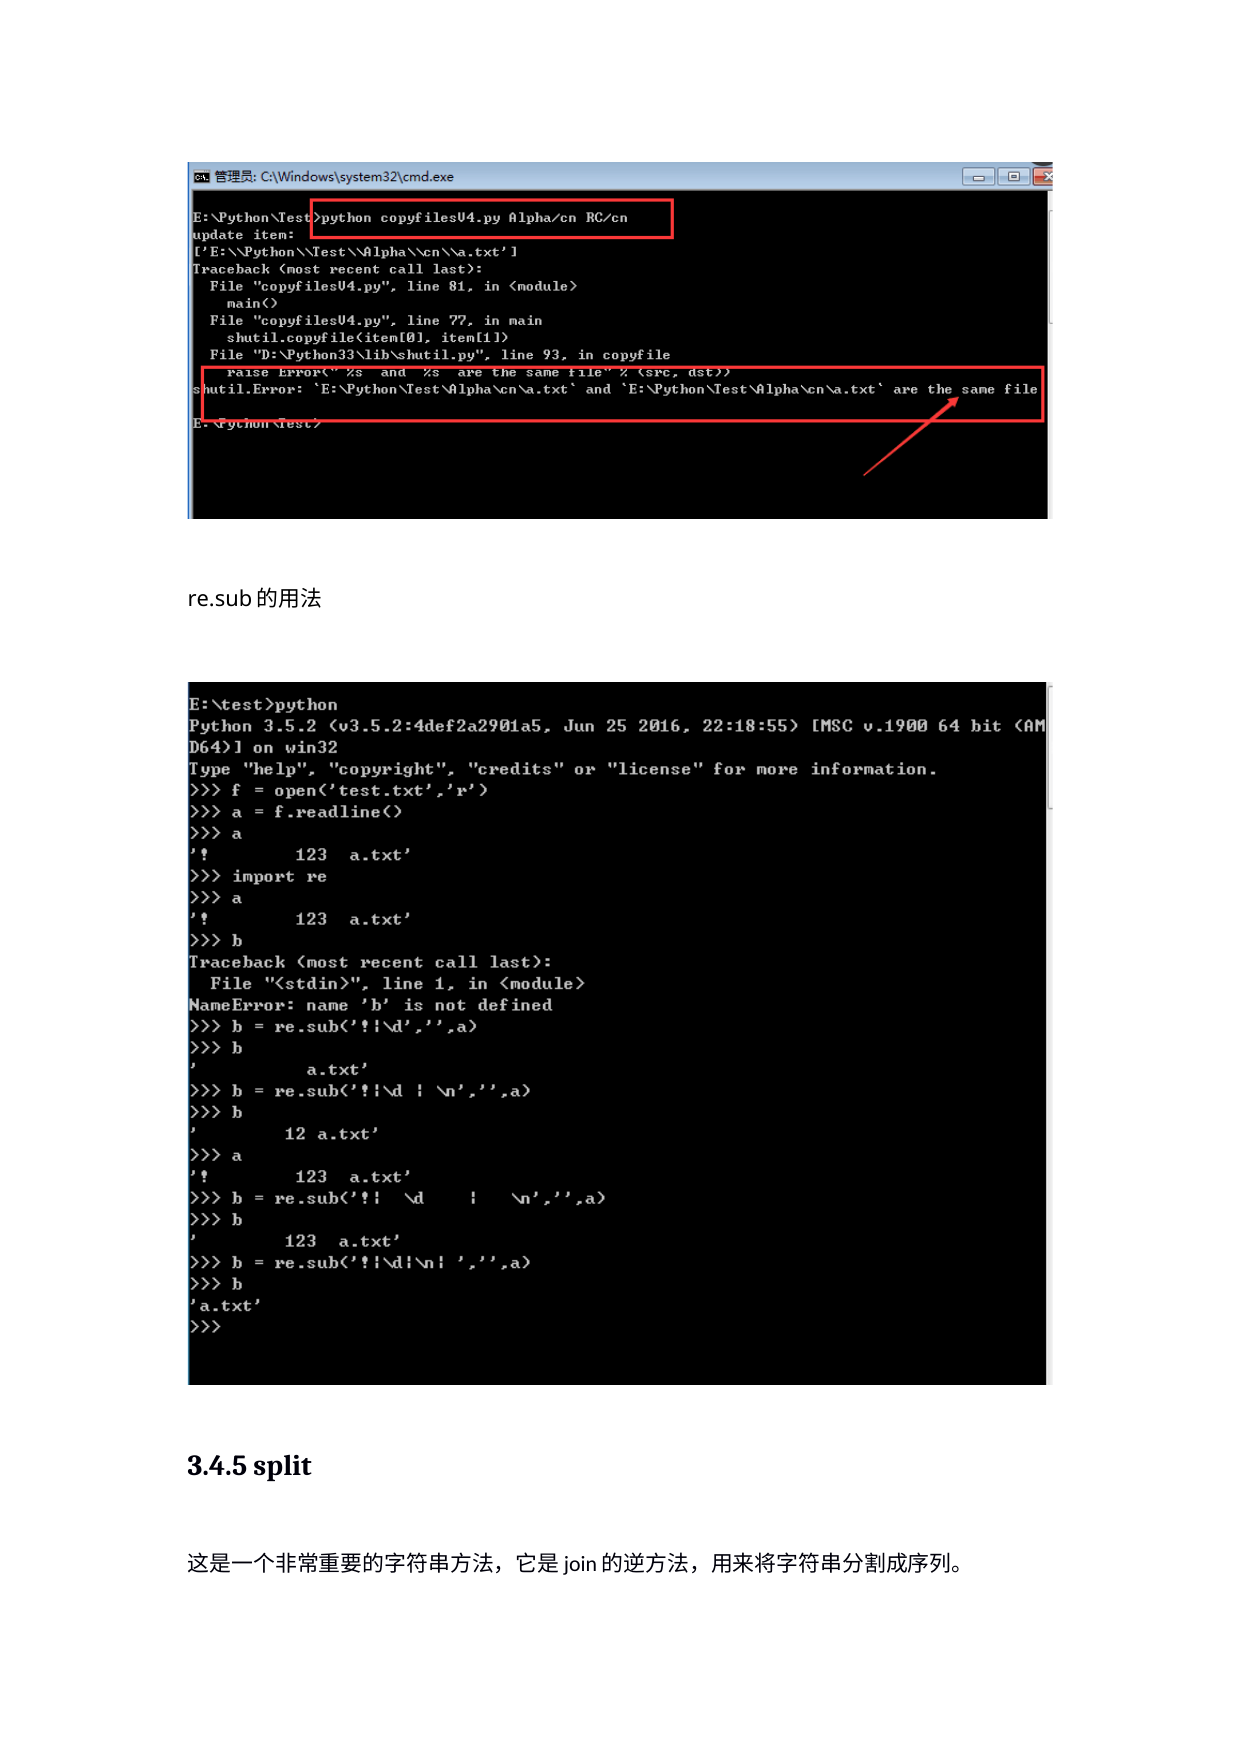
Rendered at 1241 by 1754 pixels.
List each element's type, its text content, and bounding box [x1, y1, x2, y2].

picture [187, 682, 1053, 1385]
text re.sub的用法 [187, 580, 1053, 613]
text 这是一个非常重要的字符串方法，它是join的逆方法，用来将字符串分割成序列。 [187, 1545, 1053, 1578]
picture [187, 162, 1053, 519]
subtitle 3.4.5 split [187, 1433, 1053, 1498]
